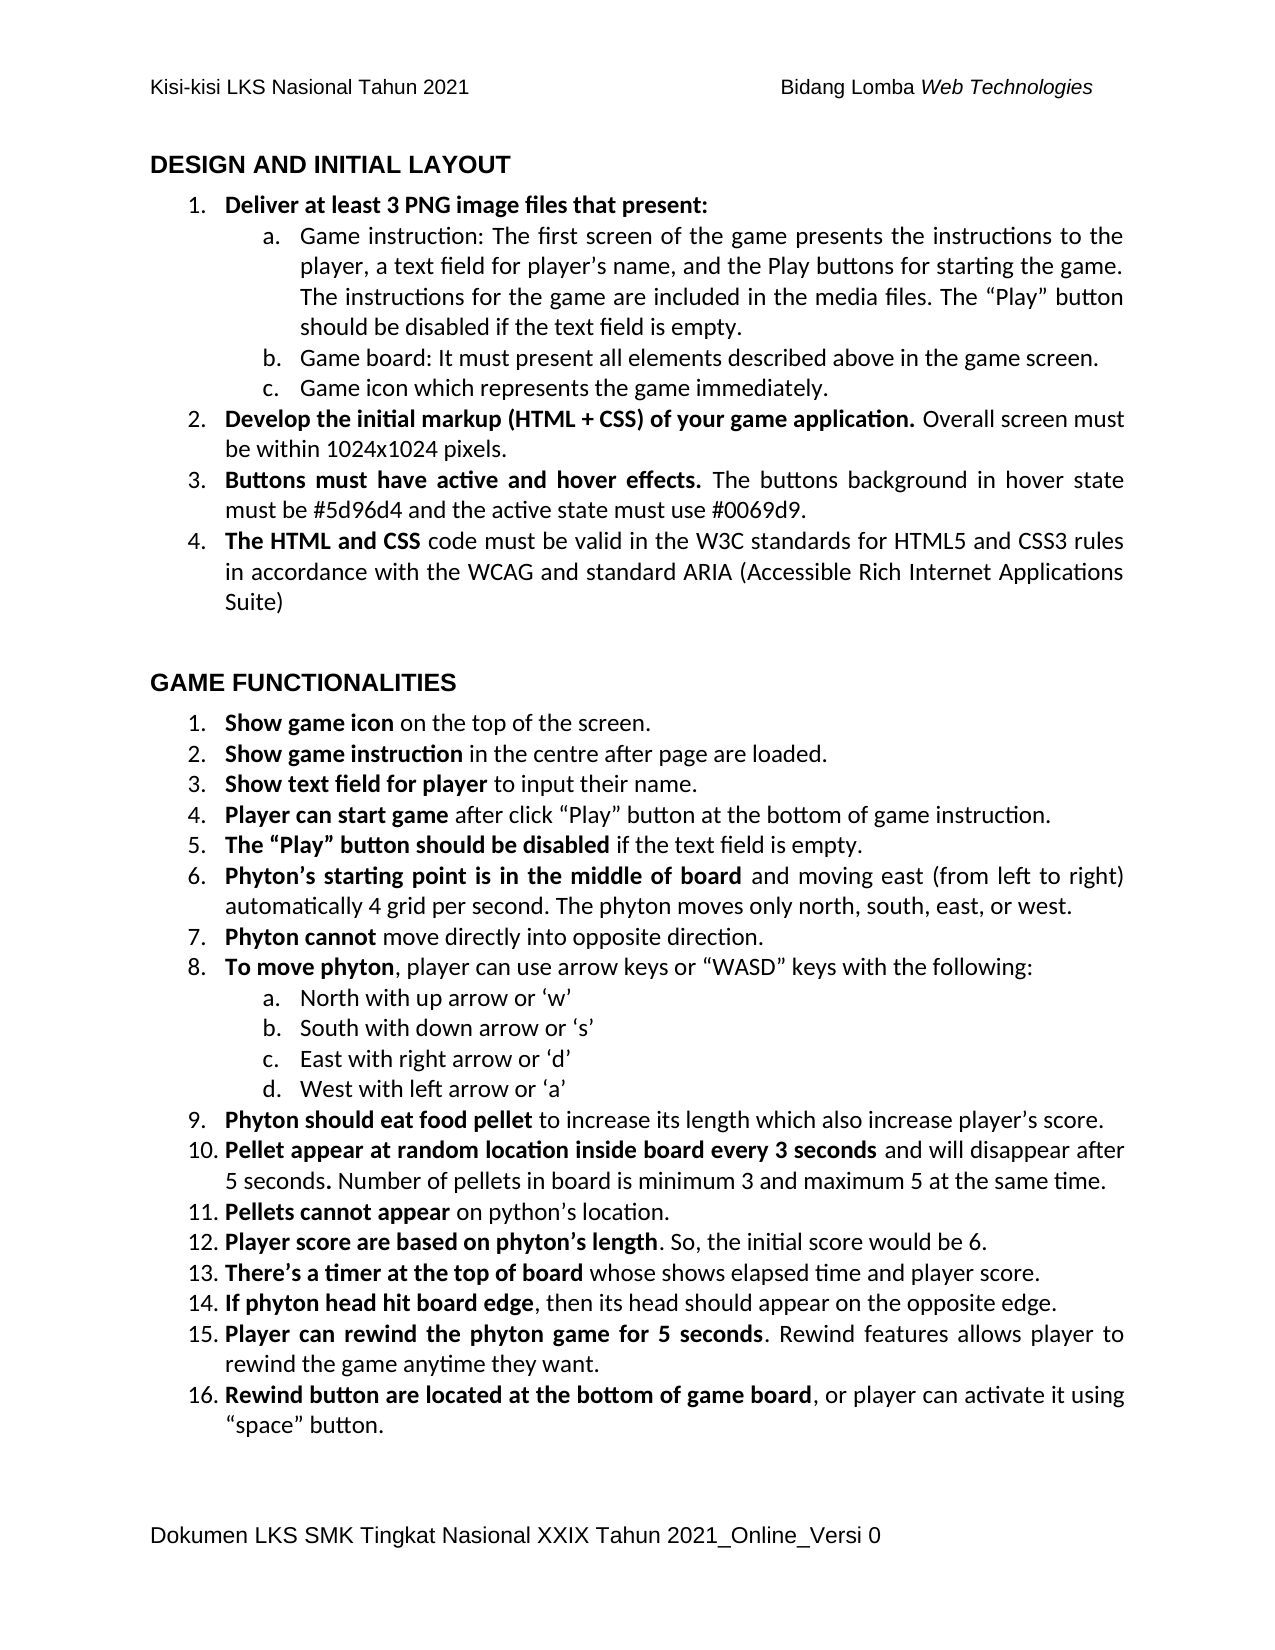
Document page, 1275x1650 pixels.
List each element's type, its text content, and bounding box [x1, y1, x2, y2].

list Deliver at least 3 PNG image files that present: [187, 189, 1125, 220]
list The HTML and CSS code must be valid in the W3C standards for HTML5 and CSS3 rules in accordance with the WCAG and standard ARIA (Accessible Rich Internet Applications Suite) [187, 525, 1125, 617]
list If phyton head hit board edge, then its head should appear on the opposite edge. [187, 1287, 1125, 1318]
list Player can start game after click “Play” button at the bottom of game instruction. [187, 799, 1125, 829]
list To move phyton, player can use arrow keys or “WASD” keys with the following: [187, 952, 1125, 982]
list East with right arrow or ‘d’ [262, 1043, 1125, 1074]
list West with left arrow or ‘a’ [262, 1074, 1125, 1104]
list Show game icon on the top of the screen. [187, 707, 1125, 738]
list Show text field for player to input their name. [187, 768, 1125, 799]
subtitle GAME FUNCTIONALITIES [150, 668, 1125, 697]
list Player can rewind the phyton game for 5 seconds. Rewind features allows player to rewind the game anytime they want. [187, 1318, 1125, 1379]
list Player score are based on phyton’s length. So, the initial score would be 6. [187, 1226, 1125, 1257]
subtitle DESIGN AND INITIAL LAYOUT [150, 150, 1125, 179]
list Game board: It must present all elements described above in the game screen. [262, 342, 1125, 372]
list The “Play” button should be disabled if the text field is empty. [187, 829, 1125, 860]
list Phyton should eat food pellet to increase its length which also increase player’s score. [187, 1104, 1125, 1135]
list South with down arrow or ‘s’ [262, 1013, 1125, 1043]
list Pellets cannot appear on python’s location. [187, 1196, 1125, 1226]
list Rewind button are located at the bottom of game board, or player can activate it using “space” button. [187, 1379, 1125, 1440]
list Develop the initial markup (HTML + CSS) of your game application. Overall screen must be within 1024x1024 pixels. [187, 403, 1125, 464]
list Buttons must have active and hover effects. The buttons background in hover state must be #5d96d4 and the active state must use #0069d9. [187, 464, 1125, 525]
list Phyton cannot move directly into opposite direction. [187, 921, 1125, 952]
list Game instruction: The first screen of the game presents the instructions to the player, a text field for player’s name, and the Play buttons for starting the game. The instructions for the game are included in the media files. The “Play” button should be disabled if the text field is empty. [262, 220, 1125, 342]
list Game icon which represents the game immediately. [262, 372, 1125, 403]
list Show game instruction in the centre after page are loaded. [187, 738, 1125, 768]
list There’s a timer at the top of board whose shows elapsed time and player score. [187, 1257, 1125, 1287]
list Phyton’s starting point is in the middle of board and moving east (from left to right) automatically 4 grid per second. The phyton moves only north, south, east, or west. [187, 860, 1125, 921]
list Pellet appear at random location inside board every 3 seconds and will disappear after 5 seconds. Number of pellets in board is minimum 3 and maximum 5 at the same time. [187, 1135, 1125, 1196]
list North with up arrow or ‘w’ [262, 982, 1125, 1013]
